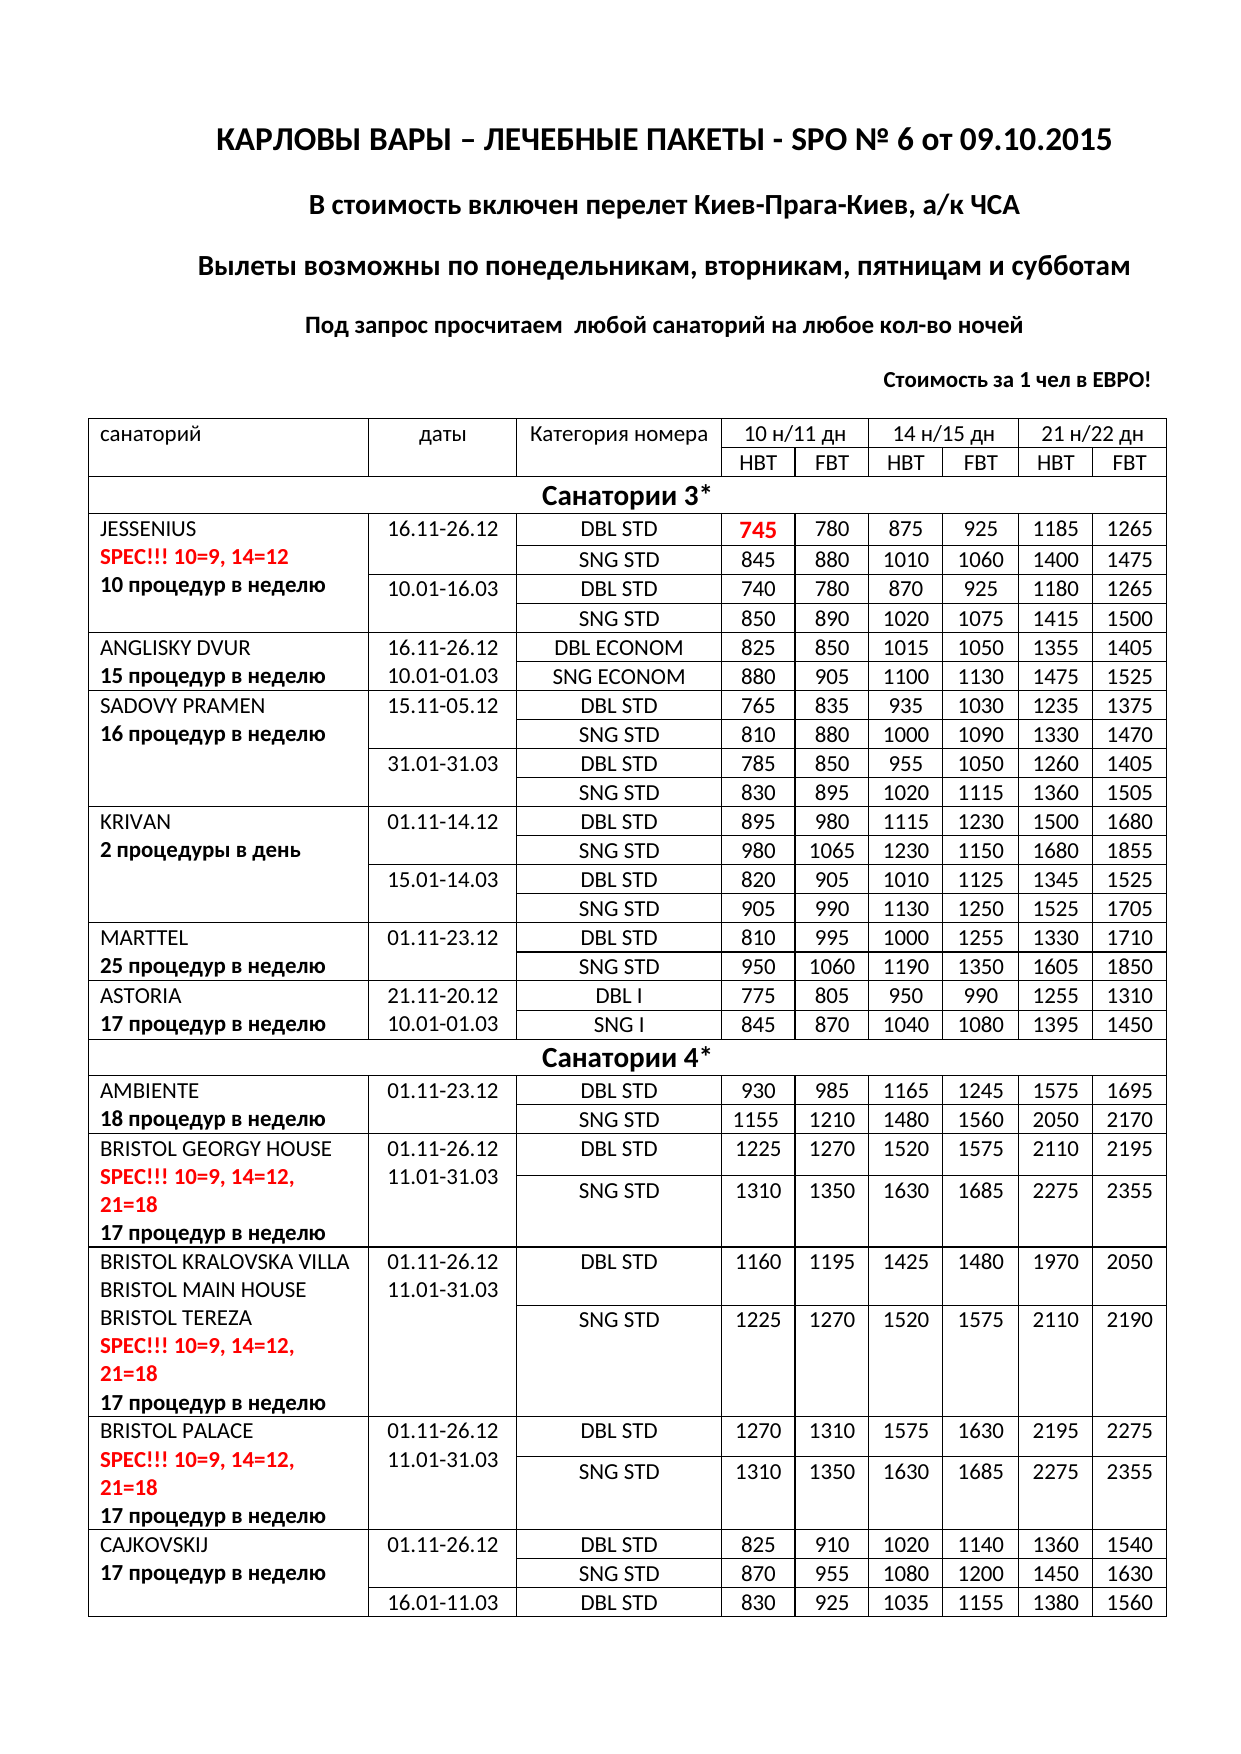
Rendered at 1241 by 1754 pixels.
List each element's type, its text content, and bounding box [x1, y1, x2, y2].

table_cell FBT [796, 448, 868, 476]
table_cell KRIVAN 2 процедуры в день [89, 807, 368, 922]
table_cell 1225 [722, 1134, 794, 1175]
table_cell 1350 [796, 1457, 868, 1529]
table_cell FBT [1093, 448, 1166, 476]
table_cell SNG STD [517, 604, 721, 632]
table_cell 1235 [1019, 691, 1092, 719]
table_cell 1130 [869, 894, 942, 922]
table_cell 1525 [1093, 865, 1166, 893]
table_cell 1155 [722, 1105, 794, 1133]
table_cell DBL STD [517, 575, 721, 603]
table_cell 870 [796, 1011, 868, 1038]
table_cell 1350 [943, 953, 1018, 980]
table_cell SNG STD [517, 894, 721, 922]
table_cell 2275 [1019, 1457, 1092, 1529]
table_cell 16.11-26.12 10.01-01.03 [369, 633, 516, 690]
table_cell 925 [943, 514, 1018, 544]
table_cell 1470 [1093, 720, 1166, 748]
table_cell 980 [796, 807, 868, 835]
table_cell 1480 [869, 1105, 942, 1133]
table_cell 1080 [869, 1559, 942, 1587]
table_cell 1010 [869, 546, 942, 573]
table_cell 1010 [869, 865, 942, 893]
table_cell 16.11-26.12 [369, 514, 516, 573]
table_cell 1425 [869, 1248, 942, 1304]
table_cell 845 [722, 546, 794, 573]
table_cell 1705 [1093, 894, 1166, 922]
table_cell 1200 [943, 1559, 1018, 1587]
table_cell 1415 [1019, 604, 1092, 632]
table_cell 765 [722, 691, 794, 719]
table_cell ASTORIA 17 процедур в неделю [89, 981, 368, 1038]
table_cell DBL STD [517, 1134, 721, 1175]
table_cell 2170 [1093, 1105, 1166, 1133]
table_cell DBL STD [517, 514, 721, 544]
table_cell 2275 [1019, 1176, 1092, 1246]
table_cell 1185 [1019, 514, 1092, 544]
table_cell HBT [722, 448, 794, 476]
table_cell 1575 [943, 1134, 1018, 1175]
table_cell JESSENIUS SPEC!!! 10=9, 14=12 10 процедур в неделю [89, 514, 368, 632]
table_cell 01.11-26.12 11.01-31.03 [369, 1134, 516, 1246]
table_cell 825 [722, 633, 794, 661]
table_cell 1680 [1019, 836, 1092, 864]
table_cell 1210 [796, 1105, 868, 1133]
table_cell SNG STD [517, 720, 721, 748]
table_cell 2110 [1019, 1306, 1092, 1416]
table_cell SNG STD [517, 778, 721, 806]
table_header санаторий [89, 419, 368, 476]
table_cell 1075 [943, 604, 1018, 632]
table_cell 1125 [943, 865, 1018, 893]
table_cell 1475 [1093, 546, 1166, 573]
table_cell 930 [722, 1076, 794, 1104]
table_cell BRISTOL KRALOVSKA VILLA BRISTOL MAIN HOUSE BRISTOL TEREZA SPEC!!! 10=9, 14=12, 21=18 17 процедур в неделю [89, 1248, 368, 1416]
table_cell 1400 [1019, 546, 1092, 573]
table_cell 830 [722, 1588, 794, 1616]
table_cell 1155 [943, 1588, 1018, 1616]
table_cell 1190 [869, 953, 942, 980]
table_cell HBT [1019, 448, 1092, 476]
table_cell 2050 [1019, 1105, 1092, 1133]
table_cell 1065 [796, 836, 868, 864]
table_cell 1375 [1093, 691, 1166, 719]
table_cell 2050 [1093, 1248, 1166, 1304]
table_cell 1015 [869, 633, 942, 661]
table_cell 745 [722, 514, 794, 544]
table_cell 870 [869, 575, 942, 603]
table_cell 1330 [1019, 720, 1092, 748]
table_cell 1160 [722, 1248, 794, 1304]
table_header 10 н/11 дн [722, 419, 868, 447]
table_cell SNG STD [517, 1176, 721, 1246]
table_cell 1630 [869, 1176, 942, 1246]
table_cell 895 [722, 807, 794, 835]
table_cell 1525 [1093, 662, 1166, 690]
table_cell 1505 [1093, 778, 1166, 806]
table_cell DBL ECONOM [517, 633, 721, 661]
table_cell DBL STD [517, 1588, 721, 1616]
table_cell 850 [796, 633, 868, 661]
table_cell 1115 [943, 778, 1018, 806]
table_cell 1195 [796, 1248, 868, 1304]
table_cell 1230 [943, 807, 1018, 835]
table_cell SNG STD [517, 953, 721, 980]
table_cell 1500 [1093, 604, 1166, 632]
table_cell 1310 [722, 1457, 794, 1529]
table_cell 16.01-11.03 [369, 1588, 516, 1616]
table_cell 875 [869, 514, 942, 544]
table_cell 1020 [869, 604, 942, 632]
table_cell 825 [722, 1530, 794, 1558]
table_cell 880 [796, 546, 868, 573]
table_cell 1630 [1093, 1559, 1166, 1587]
table_cell 2190 [1093, 1306, 1166, 1416]
table_cell 1685 [943, 1176, 1018, 1246]
table_cell 1310 [1093, 981, 1166, 1009]
table_cell 880 [796, 720, 868, 748]
table_cell SNG STD [517, 1306, 721, 1416]
table_cell 935 [869, 691, 942, 719]
table_cell BRISTOL PALACE SPEC!!! 10=9, 14=12, 21=18 17 процедур в неделю [89, 1417, 368, 1529]
table_cell 10.01-16.03 [369, 575, 516, 632]
table_cell DBL STD [517, 807, 721, 835]
table_cell 01.11-23.12 [369, 923, 516, 980]
table_cell 905 [722, 894, 794, 922]
table_cell SNG STD [517, 836, 721, 864]
table_cell 1130 [943, 662, 1018, 690]
table_cell SNG I [517, 1011, 721, 1038]
table_cell 1500 [1019, 807, 1092, 835]
table_cell 925 [796, 1588, 868, 1616]
table_cell 1680 [1093, 807, 1166, 835]
table_cell 1050 [943, 633, 1018, 661]
table_cell 1540 [1093, 1530, 1166, 1558]
table_cell 1000 [869, 720, 942, 748]
table_cell 2110 [1019, 1134, 1092, 1175]
table_cell AMBIENTE 18 процедур в неделю [89, 1076, 368, 1133]
table_cell CAJKOVSKIJ 17 процедур в неделю [89, 1530, 368, 1616]
table_cell SNG STD [517, 1457, 721, 1529]
table_cell 870 [722, 1559, 794, 1587]
table_cell 1265 [1093, 514, 1166, 544]
table_cell 1695 [1093, 1076, 1166, 1104]
table_cell 1575 [1019, 1076, 1092, 1104]
table_cell 775 [722, 981, 794, 1009]
table_cell SNG STD [517, 1105, 721, 1133]
table_cell 810 [722, 923, 794, 951]
table_cell 1180 [1019, 575, 1092, 603]
table_cell 880 [722, 662, 794, 690]
table_cell ANGLISKY DVUR 15 процедур в неделю [89, 633, 368, 690]
table_cell MARTTEL 25 процедур в неделю [89, 923, 368, 980]
table_cell 1380 [1019, 1588, 1092, 1616]
table_cell 895 [796, 778, 868, 806]
table_cell 1560 [1093, 1588, 1166, 1616]
table_cell 780 [796, 514, 868, 544]
table_cell 1855 [1093, 836, 1166, 864]
table_header 21 н/22 дн [1019, 419, 1166, 447]
table_cell 1165 [869, 1076, 942, 1104]
table_cell 1060 [796, 953, 868, 980]
table_cell 1355 [1019, 633, 1092, 661]
table_cell 1520 [869, 1134, 942, 1175]
table_header 14 н/15 дн [869, 419, 1018, 447]
table_cell 31.01-31.03 [369, 749, 516, 806]
table_cell 1575 [869, 1417, 942, 1456]
table_cell 820 [722, 865, 794, 893]
table_cell 1150 [943, 836, 1018, 864]
table_cell 850 [722, 604, 794, 632]
table_cell 1140 [943, 1530, 1018, 1558]
table_cell 1520 [869, 1306, 942, 1416]
table_cell 850 [796, 749, 868, 777]
table_cell 1230 [869, 836, 942, 864]
table_cell DBL STD [517, 691, 721, 719]
table_cell 21.11-20.12 10.01-01.03 [369, 981, 516, 1038]
table_cell 1080 [943, 1011, 1018, 1038]
table_cell 1850 [1093, 953, 1166, 980]
table_cell 1330 [1019, 923, 1092, 951]
table_cell SNG STD [517, 546, 721, 573]
table_cell 1270 [796, 1306, 868, 1416]
table_cell DBL STD [517, 1417, 721, 1456]
table_cell 1270 [796, 1134, 868, 1175]
table_cell 01.11-14.12 [369, 807, 516, 864]
table_cell 2355 [1093, 1457, 1166, 1529]
table_cell 1100 [869, 662, 942, 690]
table_cell 1040 [869, 1011, 942, 1038]
table_cell 1630 [869, 1457, 942, 1529]
table_cell 925 [943, 575, 1018, 603]
table_cell 1605 [1019, 953, 1092, 980]
table_cell 1115 [869, 807, 942, 835]
table_cell HBT [869, 448, 942, 476]
table_cell 2195 [1019, 1417, 1092, 1456]
table_cell 1630 [943, 1417, 1018, 1456]
table_cell 955 [869, 749, 942, 777]
table_cell 1475 [1019, 662, 1092, 690]
table_cell DBL I [517, 981, 721, 1009]
table_cell 1360 [1019, 778, 1092, 806]
table_cell 1260 [1019, 749, 1092, 777]
table_cell DBL STD [517, 1530, 721, 1558]
table_cell 1050 [943, 749, 1018, 777]
table_cell 1970 [1019, 1248, 1092, 1304]
table_cell 950 [722, 953, 794, 980]
table_cell 1265 [1093, 575, 1166, 603]
table_cell 1020 [869, 778, 942, 806]
table_cell 1480 [943, 1248, 1018, 1304]
table_cell 1560 [943, 1105, 1018, 1133]
table_cell 2275 [1093, 1417, 1166, 1456]
table_cell 01.11-23.12 [369, 1076, 516, 1133]
table_cell 1030 [943, 691, 1018, 719]
table_cell 1395 [1019, 1011, 1092, 1038]
table_cell 2195 [1093, 1134, 1166, 1175]
table_cell 1360 [1019, 1530, 1092, 1558]
table_cell DBL STD [517, 749, 721, 777]
table_cell DBL STD [517, 923, 721, 951]
table_cell 2355 [1093, 1176, 1166, 1246]
table_cell 780 [796, 575, 868, 603]
table_cell 15.01-14.03 [369, 865, 516, 922]
table_cell DBL STD [517, 1248, 721, 1304]
table_cell 805 [796, 981, 868, 1009]
table_cell 910 [796, 1530, 868, 1558]
table_cell 990 [943, 981, 1018, 1009]
table_cell BRISTOL GEORGY HOUSE SPEC!!! 10=9, 14=12, 21=18 17 процедур в неделю [89, 1134, 368, 1246]
table_cell FBT [943, 448, 1018, 476]
table_cell 955 [796, 1559, 868, 1587]
table_cell 1450 [1093, 1011, 1166, 1038]
table_header даты [369, 419, 516, 476]
table_cell 01.11-26.12 11.01-31.03 [369, 1417, 516, 1529]
text Под запрос просчитаем любой санаторий на любое кол-во ночей [177, 309, 1152, 340]
table_cell 845 [722, 1011, 794, 1038]
table_cell 1405 [1093, 633, 1166, 661]
table_cell DBL STD [517, 865, 721, 893]
table_cell 1035 [869, 1588, 942, 1616]
table_cell 01.11-26.12 11.01-31.03 [369, 1248, 516, 1416]
table_cell 905 [796, 865, 868, 893]
table_cell 15.11-05.12 [369, 691, 516, 748]
table_cell 990 [796, 894, 868, 922]
table_cell 980 [722, 836, 794, 864]
table_cell 1310 [796, 1417, 868, 1456]
table_cell SNG ECONOM [517, 662, 721, 690]
table_cell 890 [796, 604, 868, 632]
table_cell 1685 [943, 1457, 1018, 1529]
table_cell 1255 [943, 923, 1018, 951]
table_cell 905 [796, 662, 868, 690]
table_cell 1310 [722, 1176, 794, 1246]
table_cell 1020 [869, 1530, 942, 1558]
table_cell 810 [722, 720, 794, 748]
text В стоимость включен перелет Киев-Прага-Киев, а/к ЧСА [177, 186, 1152, 221]
table_cell 01.11-26.12 [369, 1530, 516, 1587]
table_cell 1450 [1019, 1559, 1092, 1587]
table_cell 785 [722, 749, 794, 777]
table_cell 1405 [1093, 749, 1166, 777]
table_cell SADOVY PRAMEN 16 процедур в неделю [89, 691, 368, 806]
table_cell Санатории 4* [89, 1040, 1166, 1075]
table_cell 1255 [1019, 981, 1092, 1009]
text Вылеты возможны по понедельникам, вторникам, пятницам и субботам [177, 247, 1152, 283]
table_cell 995 [796, 923, 868, 951]
table_cell 1270 [722, 1417, 794, 1456]
table_cell 950 [869, 981, 942, 1009]
table_cell 1250 [943, 894, 1018, 922]
table_cell 1525 [1019, 894, 1092, 922]
table_cell 1090 [943, 720, 1018, 748]
table_cell 1350 [796, 1176, 868, 1246]
table_cell 835 [796, 691, 868, 719]
table_cell 1225 [722, 1306, 794, 1416]
text КАРЛОВЫ ВАРЫ – ЛЕЧЕБНЫЕ ПАКЕТЫ - SPO № 6 от 09.10.2015 [177, 118, 1152, 159]
table_cell DBL STD [517, 1076, 721, 1104]
table_cell SNG STD [517, 1559, 721, 1587]
table_cell 1575 [943, 1306, 1018, 1416]
table_cell 985 [796, 1076, 868, 1104]
table_cell 740 [722, 575, 794, 603]
table_cell Санатории 3* [89, 477, 1166, 513]
table_cell 1345 [1019, 865, 1092, 893]
table_cell 830 [722, 778, 794, 806]
text Стоимость за 1 чел в ЕВРО! [177, 365, 1152, 393]
table_cell 1245 [943, 1076, 1018, 1104]
table_cell 1000 [869, 923, 942, 951]
table_cell 1710 [1093, 923, 1166, 951]
table_cell 1060 [943, 546, 1018, 573]
table_header Категория номера [517, 419, 721, 476]
